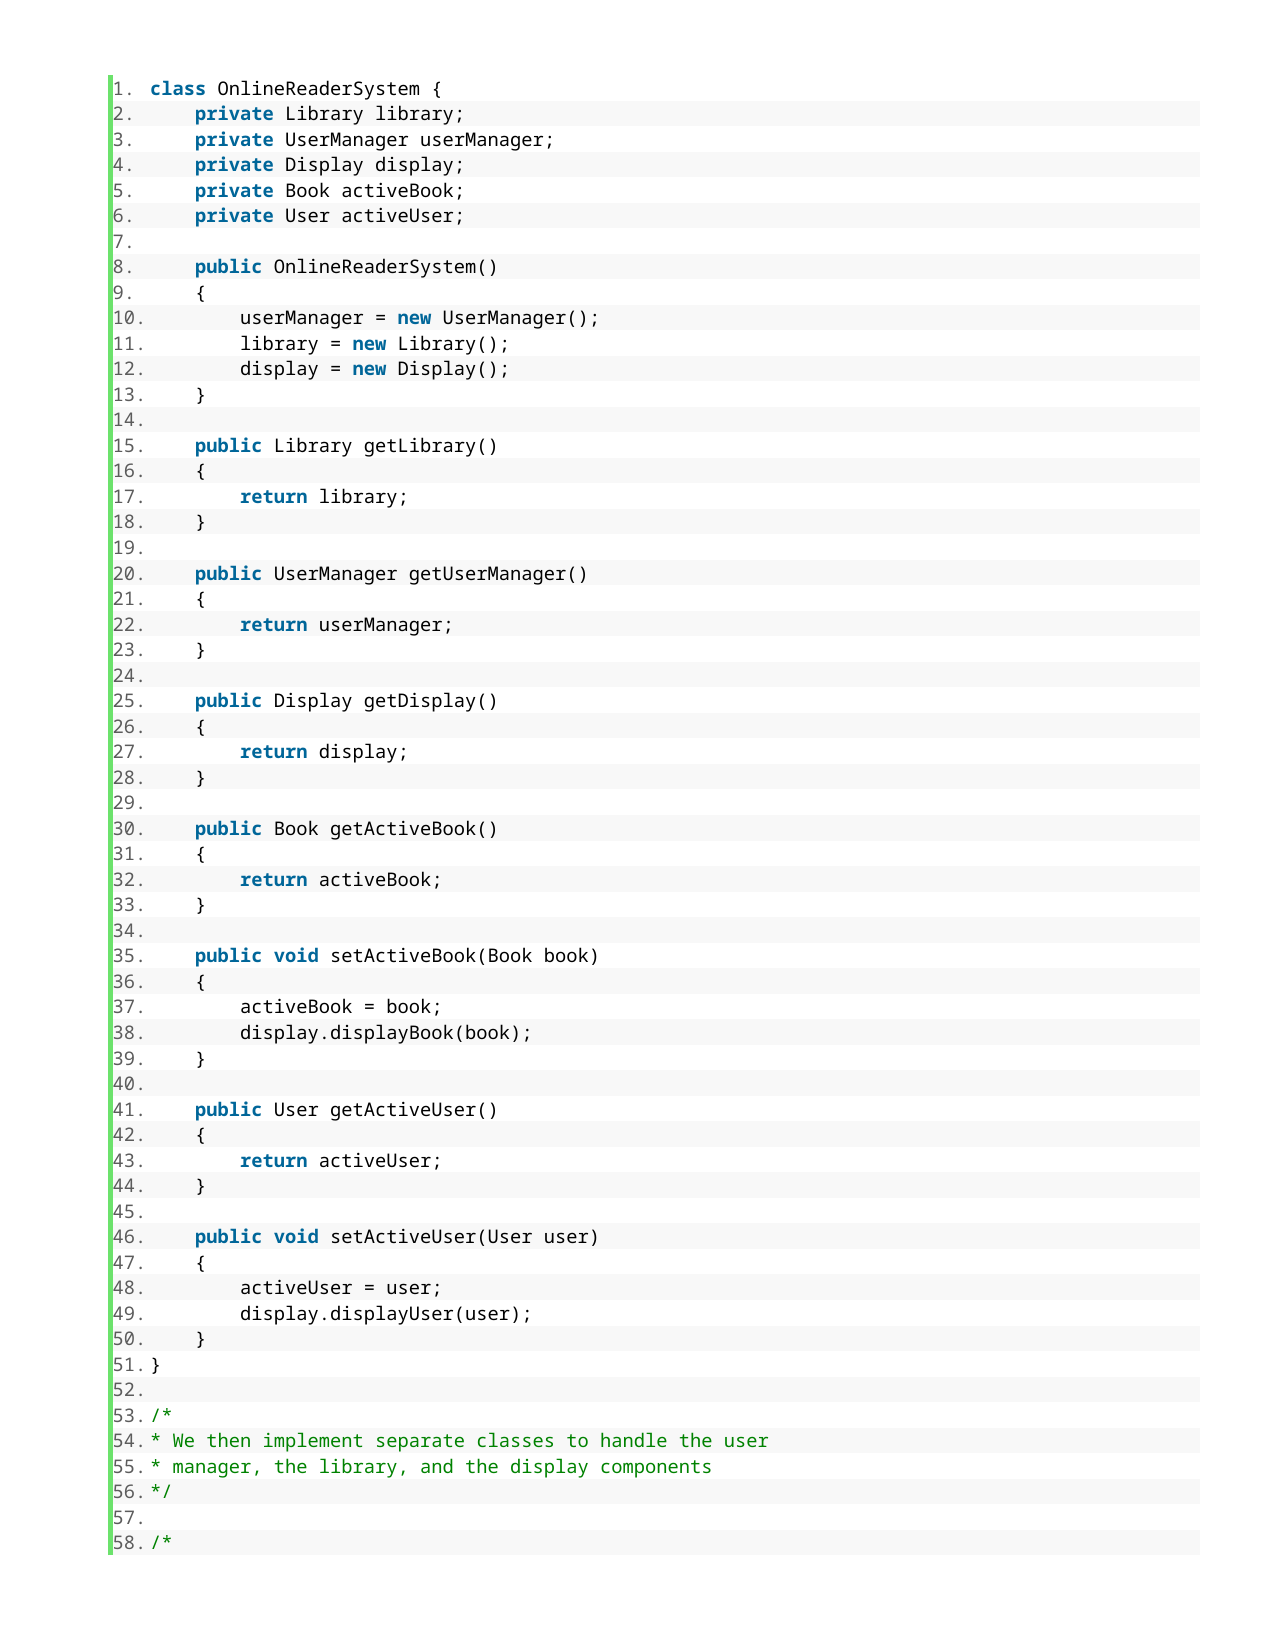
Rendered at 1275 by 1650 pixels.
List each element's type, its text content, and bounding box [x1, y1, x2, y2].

list display.displayUser(user); [113, 1300, 1200, 1326]
list { [113, 1121, 1200, 1147]
list return activeUser; [113, 1147, 1200, 1172]
list * We then implement separate classes to handle the user [113, 1428, 1200, 1453]
list { [113, 585, 1200, 611]
list private Display display; [113, 152, 1200, 177]
list } [113, 1326, 1200, 1351]
list /* [113, 1530, 1200, 1555]
list } [113, 509, 1200, 534]
list } [113, 1351, 1200, 1377]
list public OnlineReaderSystem() [113, 254, 1200, 279]
list public Book getActiveBook() [113, 815, 1200, 841]
list library = new Library(); [113, 330, 1200, 356]
list activeUser = user; [113, 1274, 1200, 1300]
list private Library library; [113, 101, 1200, 126]
list { [113, 458, 1200, 483]
list private User activeUser; [113, 203, 1200, 228]
list display.displayBook(book); [113, 1019, 1200, 1045]
list activeBook = book; [113, 994, 1200, 1019]
list } [113, 1172, 1200, 1198]
list public void setActiveUser(User user) [113, 1223, 1200, 1249]
list private Book activeBook; [113, 177, 1200, 203]
list { [113, 279, 1200, 305]
list */ [113, 1479, 1200, 1504]
list return activeBook; [113, 866, 1200, 892]
list } [113, 1045, 1200, 1070]
list } [113, 892, 1200, 917]
list return display; [113, 738, 1200, 764]
list public Library getLibrary() [113, 432, 1200, 458]
list private UserManager userManager; [113, 126, 1200, 152]
list { [113, 968, 1200, 994]
list { [113, 1249, 1200, 1274]
list { [113, 841, 1200, 866]
list } [113, 636, 1200, 662]
list { [113, 713, 1200, 738]
list public User getActiveUser() [113, 1096, 1200, 1121]
list } [113, 764, 1200, 789]
list display = new Display(); [113, 356, 1200, 381]
list * manager, the library, and the display components [113, 1453, 1200, 1479]
list public Display getDisplay() [113, 687, 1200, 713]
list public void setActiveBook(Book book) [113, 943, 1200, 968]
list return library; [113, 483, 1200, 509]
list class OnlineReaderSystem { [113, 75, 1200, 101]
list } [113, 381, 1200, 407]
list public UserManager getUserManager() [113, 560, 1200, 585]
list return userManager; [113, 611, 1200, 636]
list /* [113, 1402, 1200, 1428]
list userManager = new UserManager(); [113, 305, 1200, 330]
